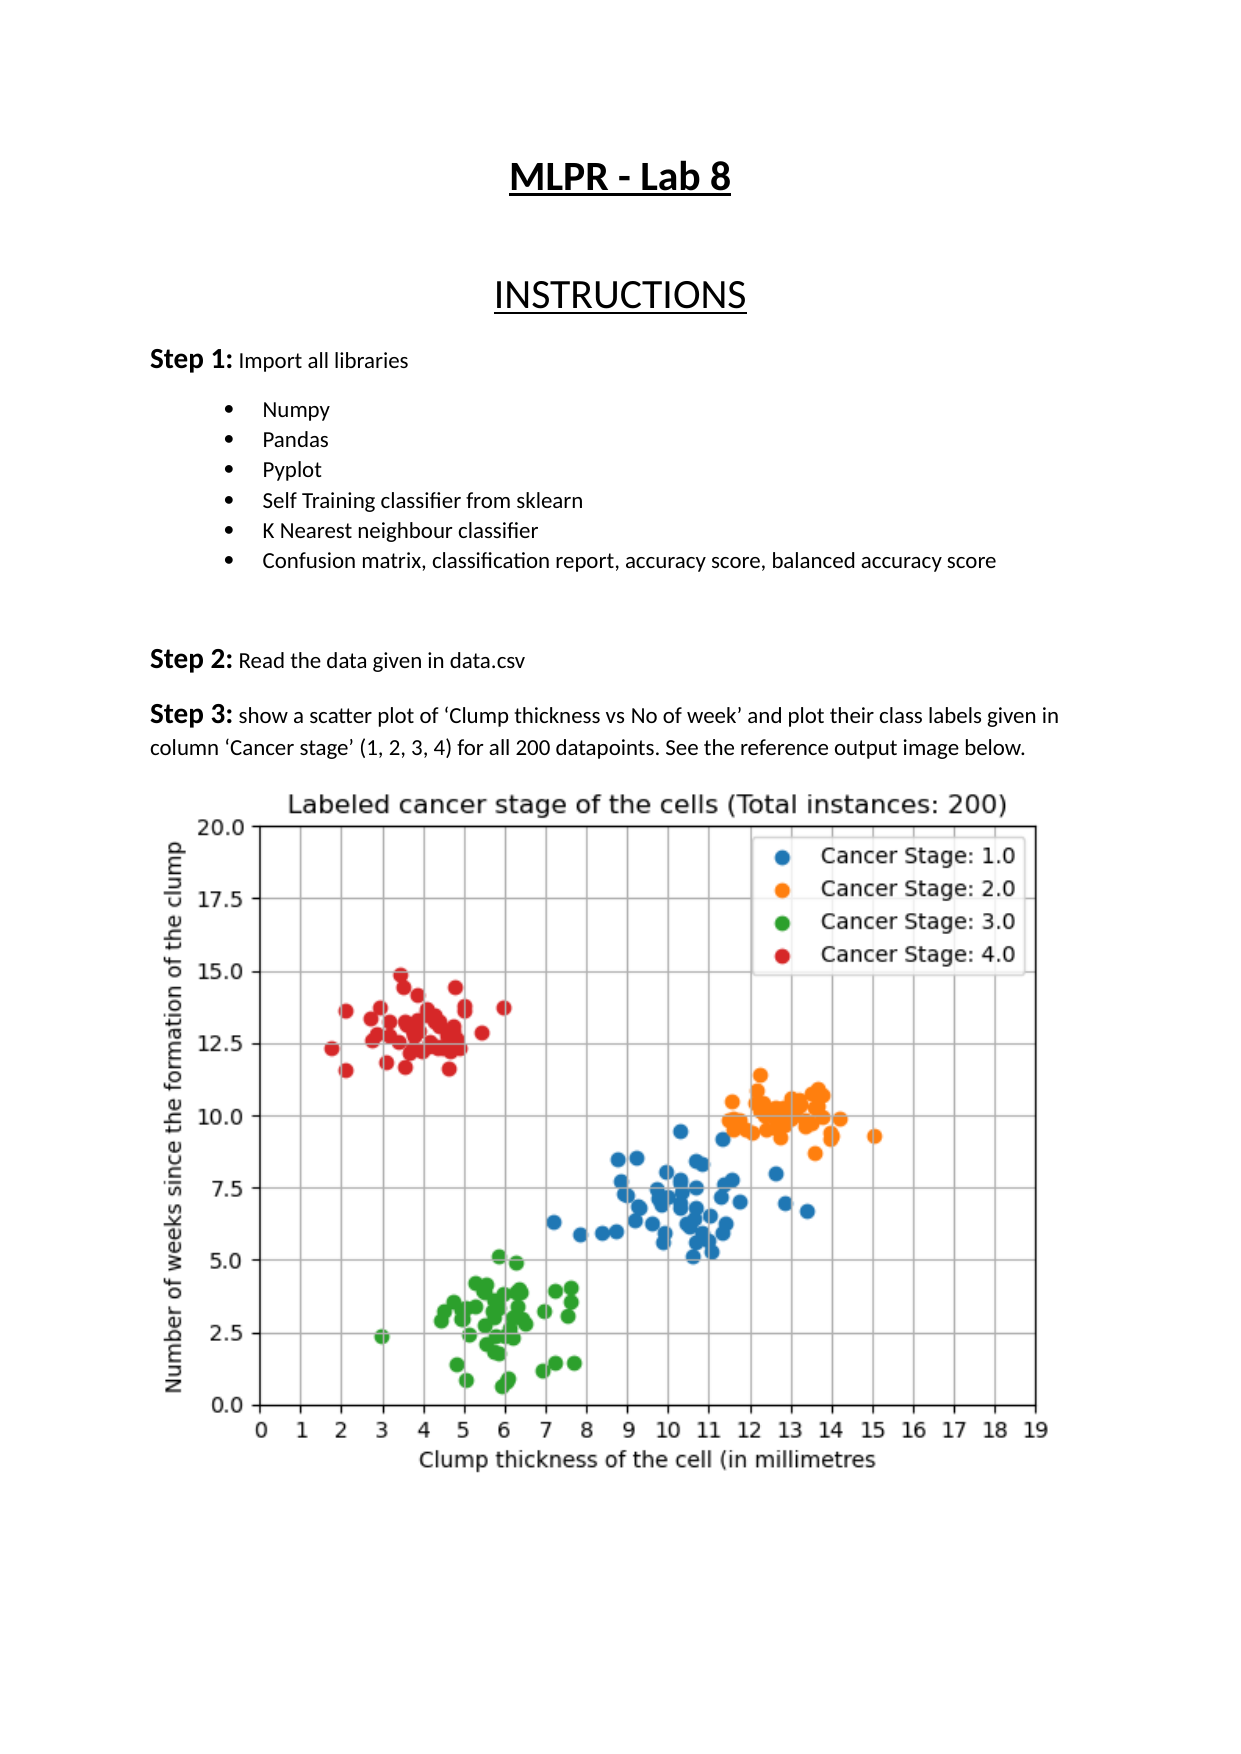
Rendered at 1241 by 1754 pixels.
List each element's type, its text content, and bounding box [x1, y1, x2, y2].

list K Nearest neighbour classifier [225, 516, 1090, 544]
list Pandas [225, 425, 1090, 453]
list Confusion matrix, classification report, accuracy score, balanced accuracy score [225, 546, 1090, 574]
text Step 1: Import all libraries [150, 340, 1090, 376]
list Numpy [225, 395, 1090, 423]
text INSTRUCTIONS [150, 268, 1090, 319]
text Step 2: Read the data given in data.csv [150, 640, 1090, 676]
text Step 3: show a scatter plot of ‘Clump thickness vs No of week’ and plot their class labels given in column ‘Cancer stage’ (1, 2, 3, 4) for all 200 datapoints. See the reference output image below. [150, 695, 1090, 761]
list Self Training classifier from sklearn [225, 486, 1090, 514]
picture [150, 779, 1064, 1488]
text MLPR - Lab 8 [150, 150, 1090, 201]
list Pyplot [225, 456, 1090, 483]
